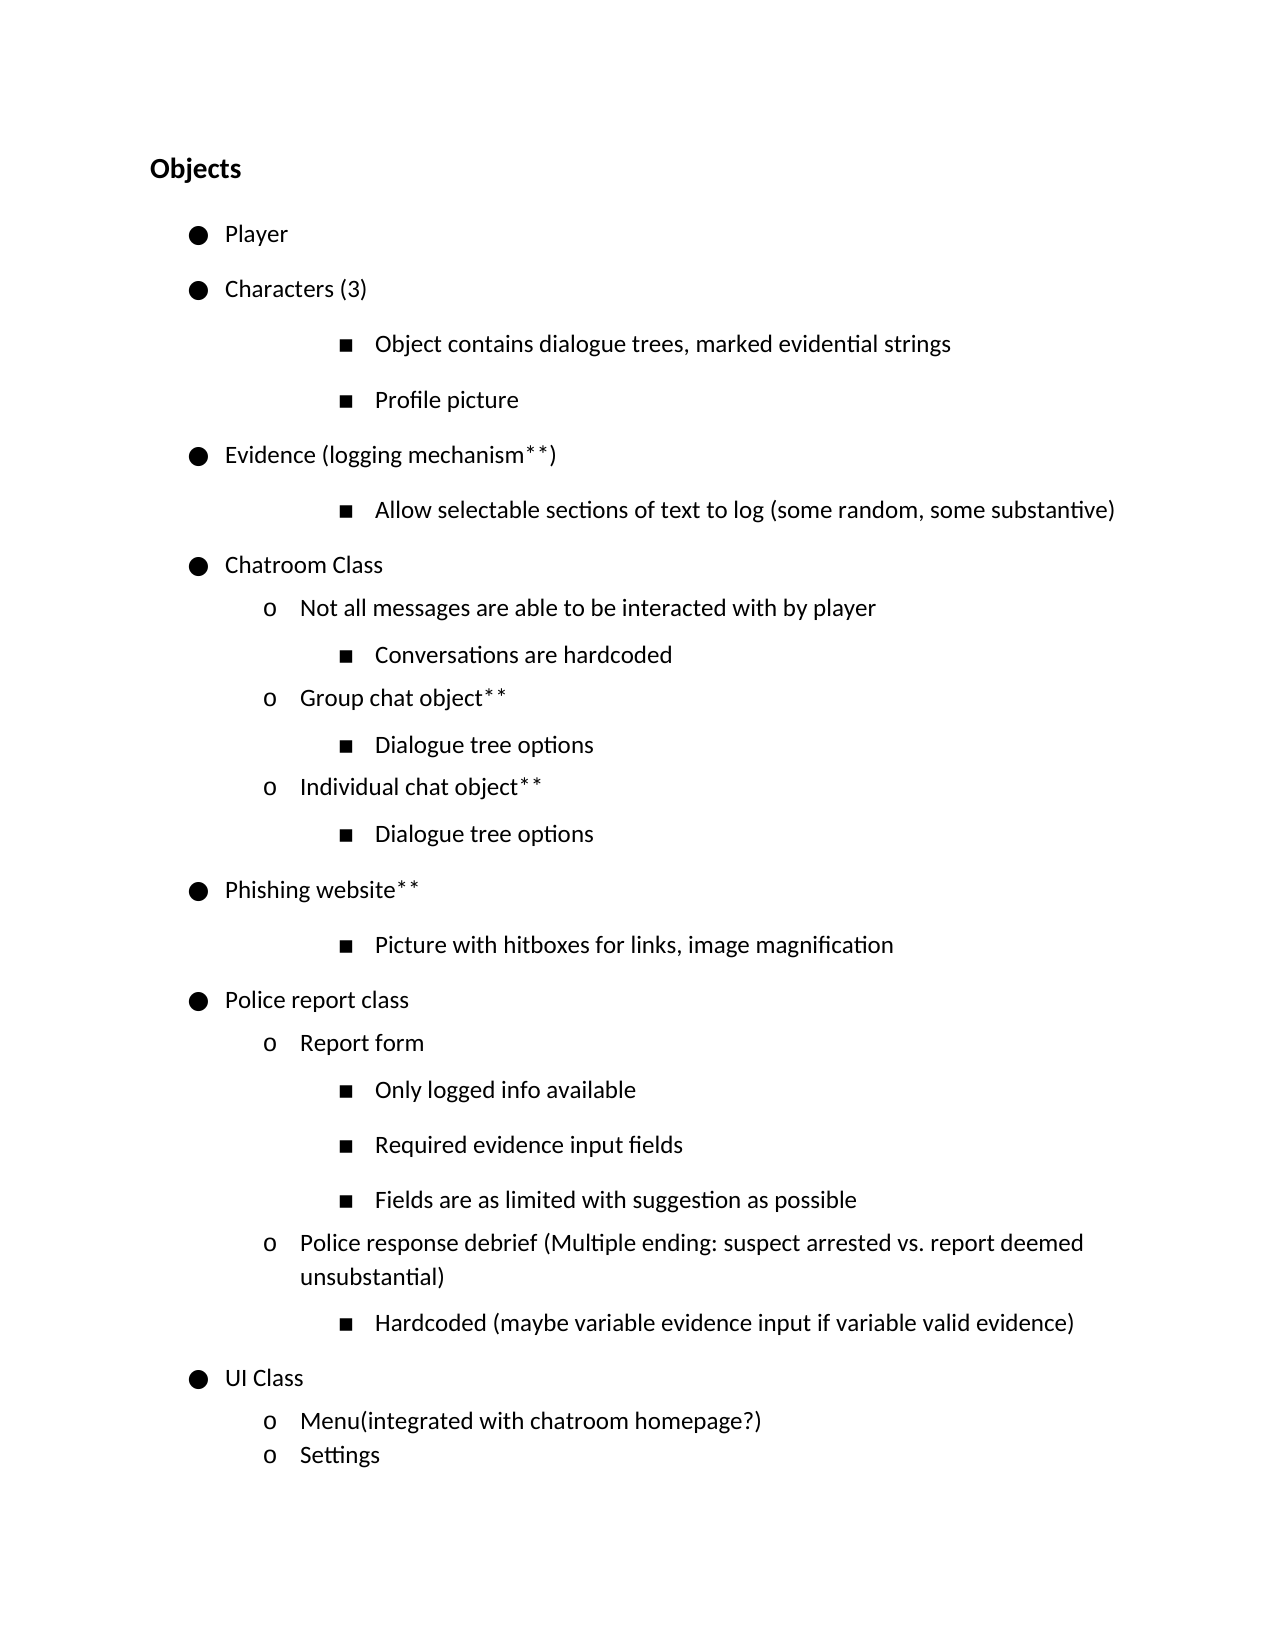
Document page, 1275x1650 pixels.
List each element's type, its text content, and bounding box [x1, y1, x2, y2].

list Dialogue tree options [337, 806, 1125, 857]
list Menu(integrated with chatroom homepage?) [262, 1405, 1125, 1437]
list Fields are as limited with suggestion as possible [337, 1172, 1125, 1223]
list Individual chat object** [262, 771, 1125, 803]
list Conversations are hardcoded [337, 627, 1125, 678]
list UI Class [187, 1349, 1125, 1401]
list Only logged info available [337, 1061, 1125, 1112]
list Dialogue tree options [337, 716, 1125, 767]
list Police report class [187, 972, 1125, 1023]
list Allow selectable sections of text to log (some random, some substantive) [337, 482, 1125, 533]
text Objects [150, 150, 1125, 186]
list Player [187, 205, 1125, 256]
list Characters (3) [187, 260, 1125, 312]
list Settings [262, 1439, 1125, 1471]
list Not all messages are able to be interacted with by player [262, 592, 1125, 624]
list Picture with hitboxes for links, image magnification [337, 916, 1125, 968]
list Chatroom Class [187, 537, 1125, 588]
list Police response debrief (Multiple ending: suspect arrested vs. report deemed unsubstantial) [262, 1227, 1125, 1292]
list Object contains dialogue trees, marked evidential strings [337, 316, 1125, 367]
list Evidence (logging mechanism**) [187, 426, 1125, 478]
list Required evidence input fields [337, 1117, 1125, 1168]
list Group chat object** [262, 682, 1125, 714]
list Phishing website** [187, 861, 1125, 912]
list Profile picture [337, 371, 1125, 422]
list Hardcoded (maybe variable evidence input if variable valid evidence) [337, 1294, 1125, 1346]
list Report form [262, 1027, 1125, 1059]
